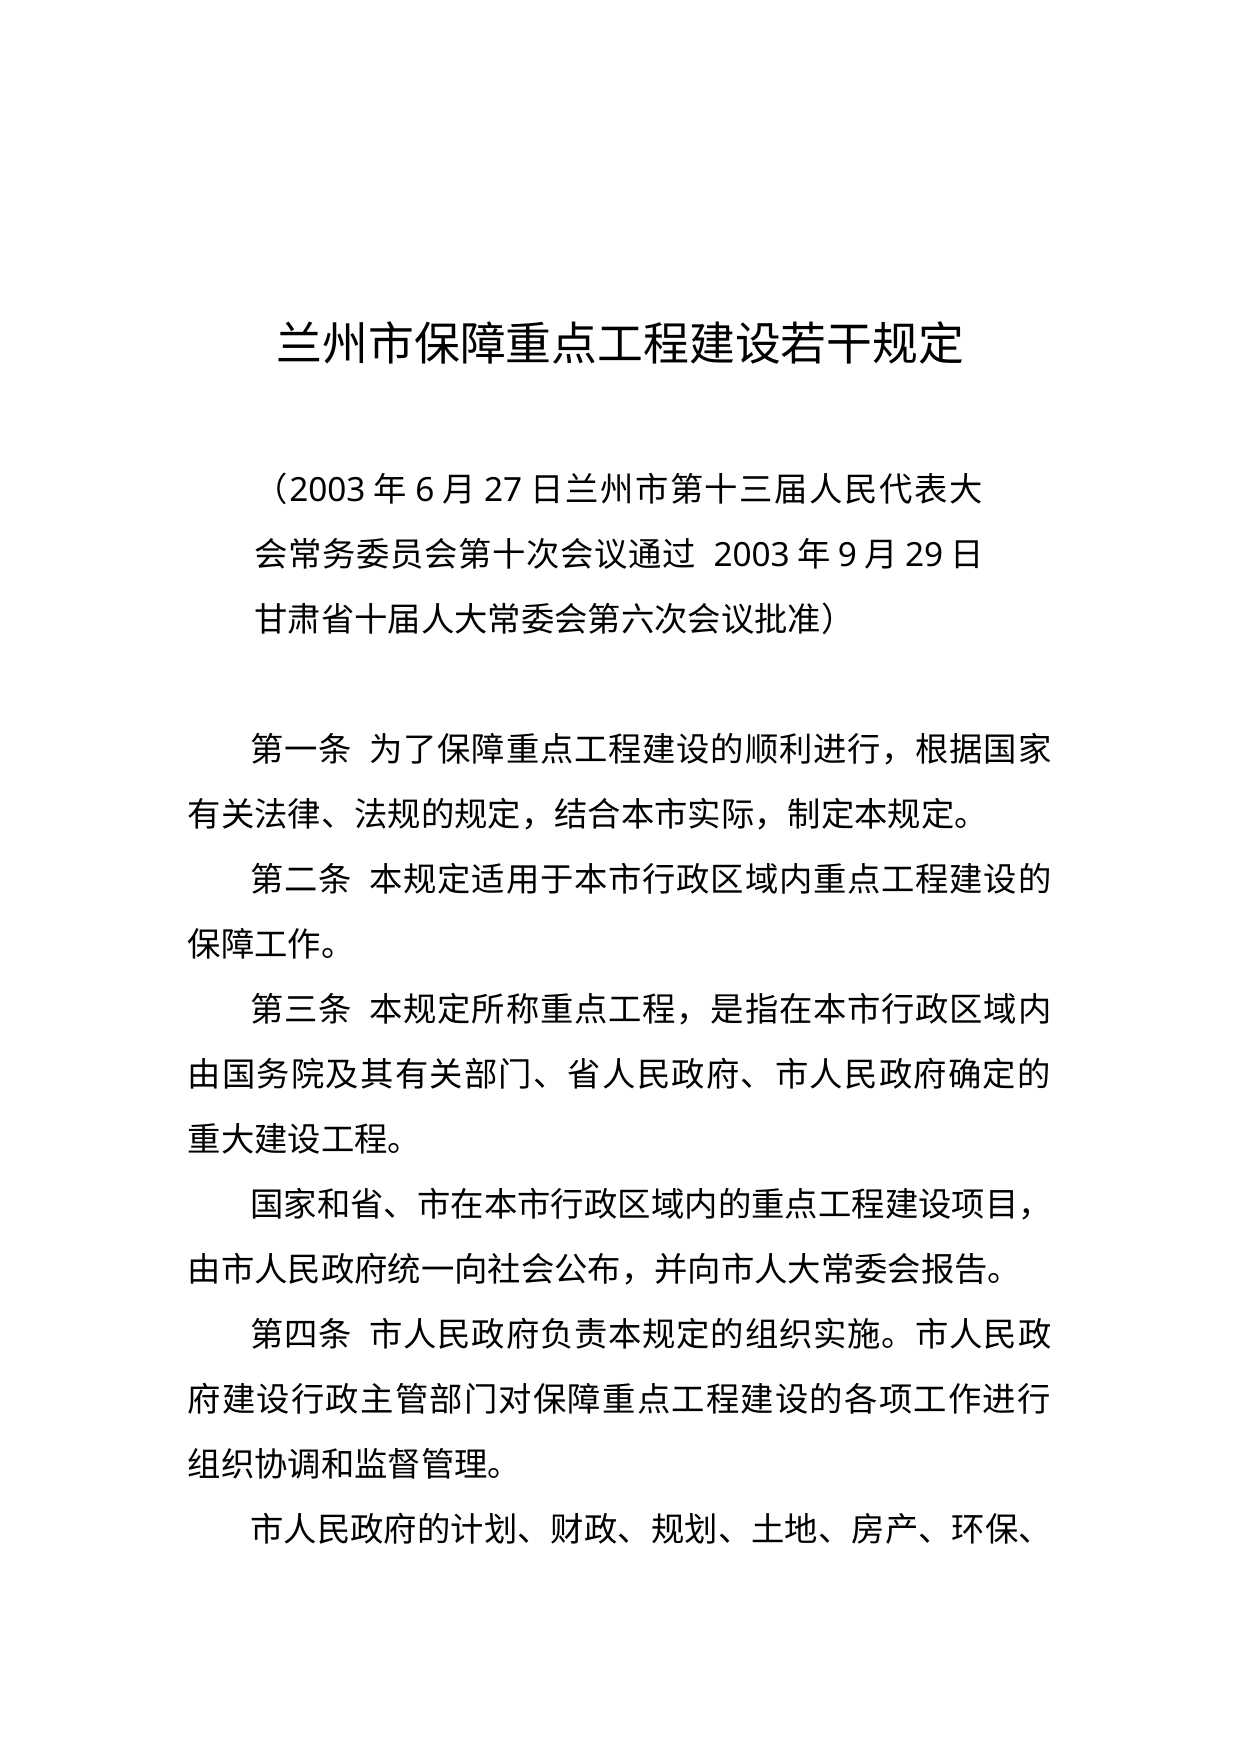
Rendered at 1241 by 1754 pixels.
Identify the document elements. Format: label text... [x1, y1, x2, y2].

text 第四条 市人民政府负责本规定的组织实施。市人民政府建设行政主管部门对保障重点工程建设的各项工作进行组织协调和监督管理。 [187, 1299, 1053, 1494]
text 第二条 本规定适用于本市行政区域内重点工程建设的保障工作。 [187, 844, 1053, 974]
text 第三条 本规定所称重点工程，是指在本市行政区域内由国务院及其有关部门、省人民政府、市人民政府确定的重大建设工程。 [187, 974, 1053, 1169]
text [187, 1494, 1053, 1559]
text 国家和省、市在本市行政区域内的重点工程建设项目，由市人民政府统一向社会公布，并向市人大常委会报告。 [187, 1169, 1053, 1299]
text 第一条 为了保障重点工程建设的顺利进行，根据国家有关法律、法规的规定，结合本市实际，制定本规定。 [187, 714, 1053, 844]
text （2003年6月27日兰州市第十三届人民代表大会常务委员会第十次会议通过 2003年9月29日甘肃省十届人大常委会第六次会议批准） [254, 454, 984, 649]
text 兰州市保障重点工程建设若干规定 [187, 292, 1053, 389]
